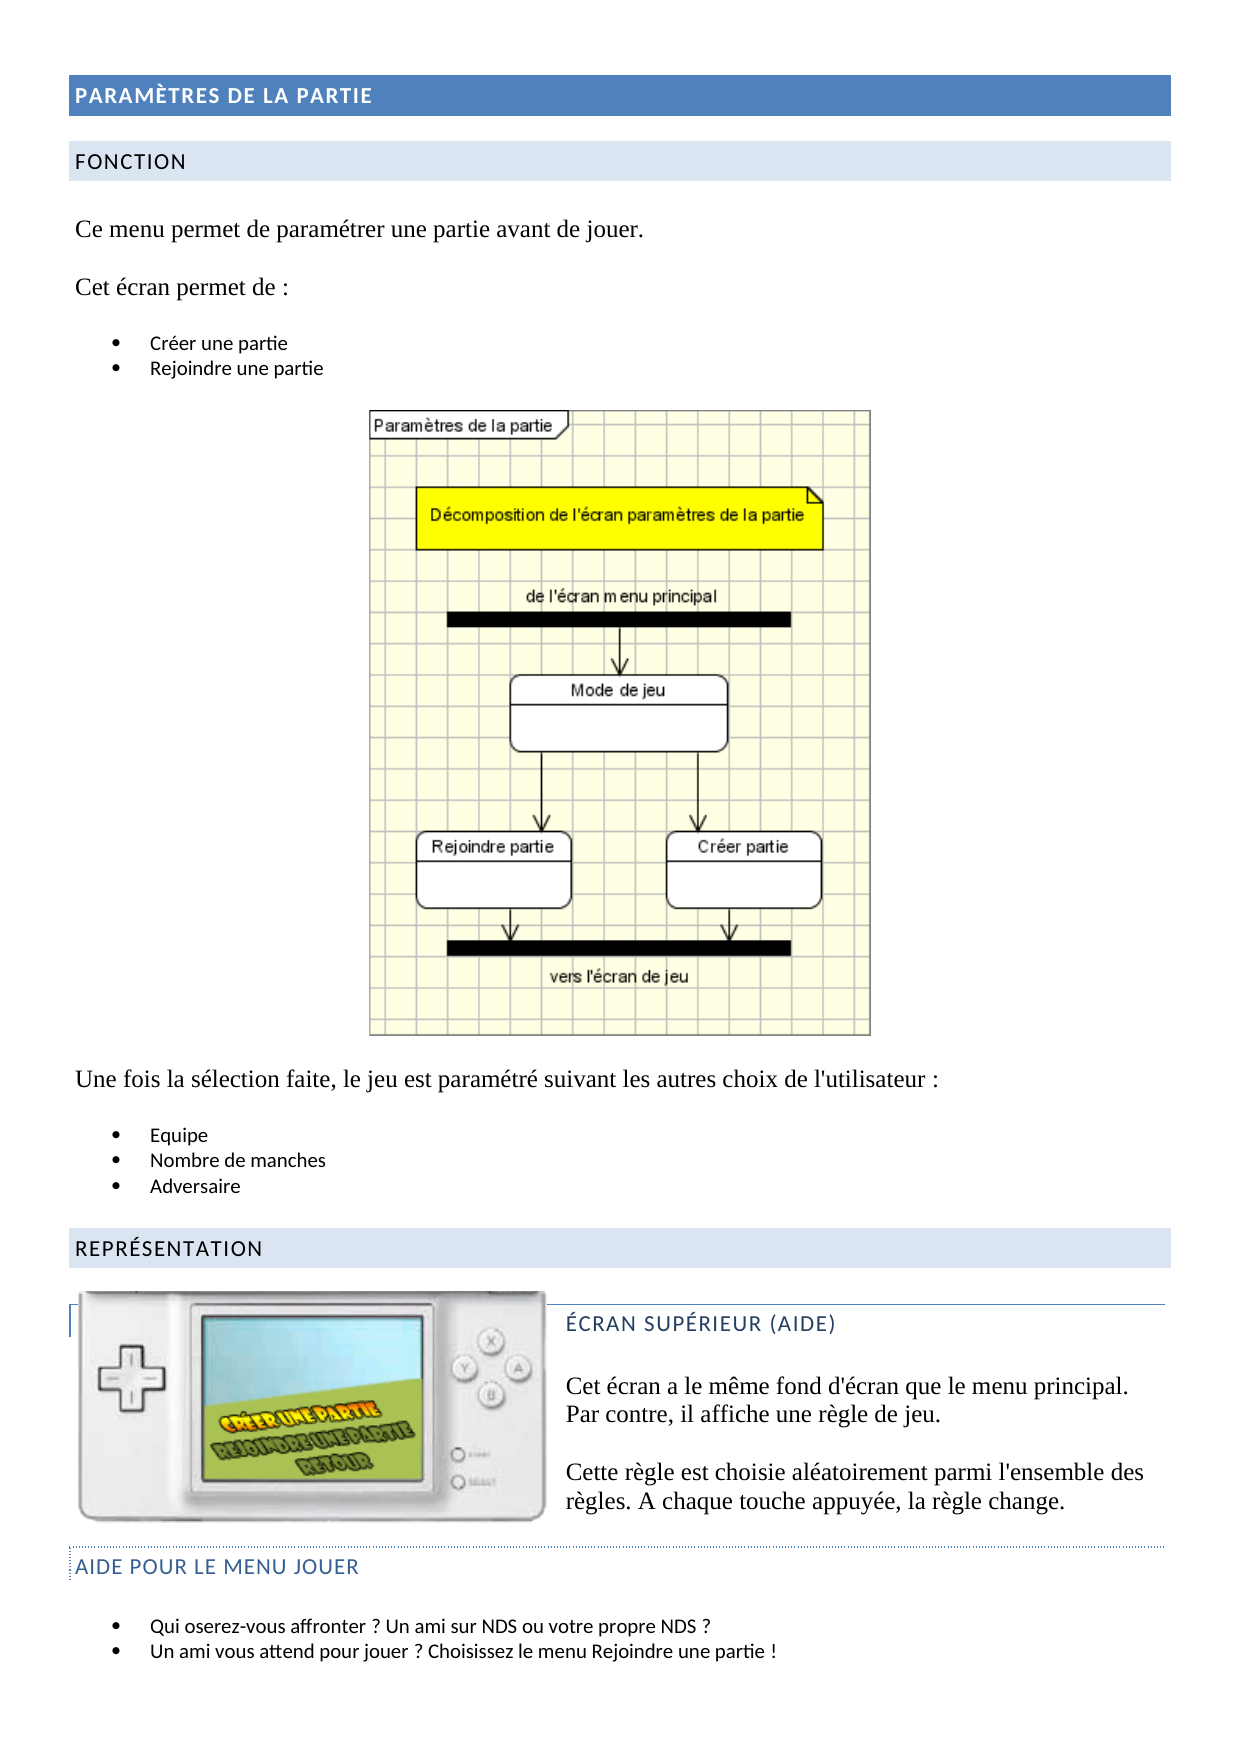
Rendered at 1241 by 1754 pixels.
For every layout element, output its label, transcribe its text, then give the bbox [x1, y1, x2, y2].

text Cet écran a le même fond d'écran que le menu principal. Par contre, il affiche une règle de jeu. [547, 1371, 1165, 1428]
list Rejoindre une partie [112, 356, 1165, 381]
list Un ami vous attend pour jouer ? Choisissez le menu Rejoindre une partie ! [112, 1639, 1165, 1664]
text Une fois la sélection faite, le jeu est paramétré suivant les autres choix de l'utilisateur : [75, 1064, 1165, 1093]
list Adversaire [112, 1173, 1165, 1198]
picture [78, 1291, 547, 1523]
list Créer une partie [112, 330, 1165, 356]
text Ce menu permet de paramétrer une partie avant de jouer. [75, 214, 1165, 243]
list Qui oserez-vous affronter ? Un ami sur NDS ou votre propre NDS ? [112, 1613, 1165, 1639]
picture [369, 410, 871, 1036]
list Nombre de manches [112, 1148, 1165, 1173]
subtitle Aide pour le menu Jouer [69, 1546, 1165, 1580]
text Cette règle est choisie aléatoirement parmi l'ensemble des règles. A chaque touche appuyée, la règle change. [547, 1457, 1165, 1515]
subtitle Fonction [75, 147, 1165, 175]
subtitle Écran supérieur (Aide) [547, 1305, 1165, 1337]
subtitle Représentation [75, 1234, 1165, 1262]
subtitle Paramètres de la partie [75, 81, 1165, 109]
list Equipe [112, 1122, 1165, 1148]
text Cet écran permet de : [75, 272, 1165, 301]
